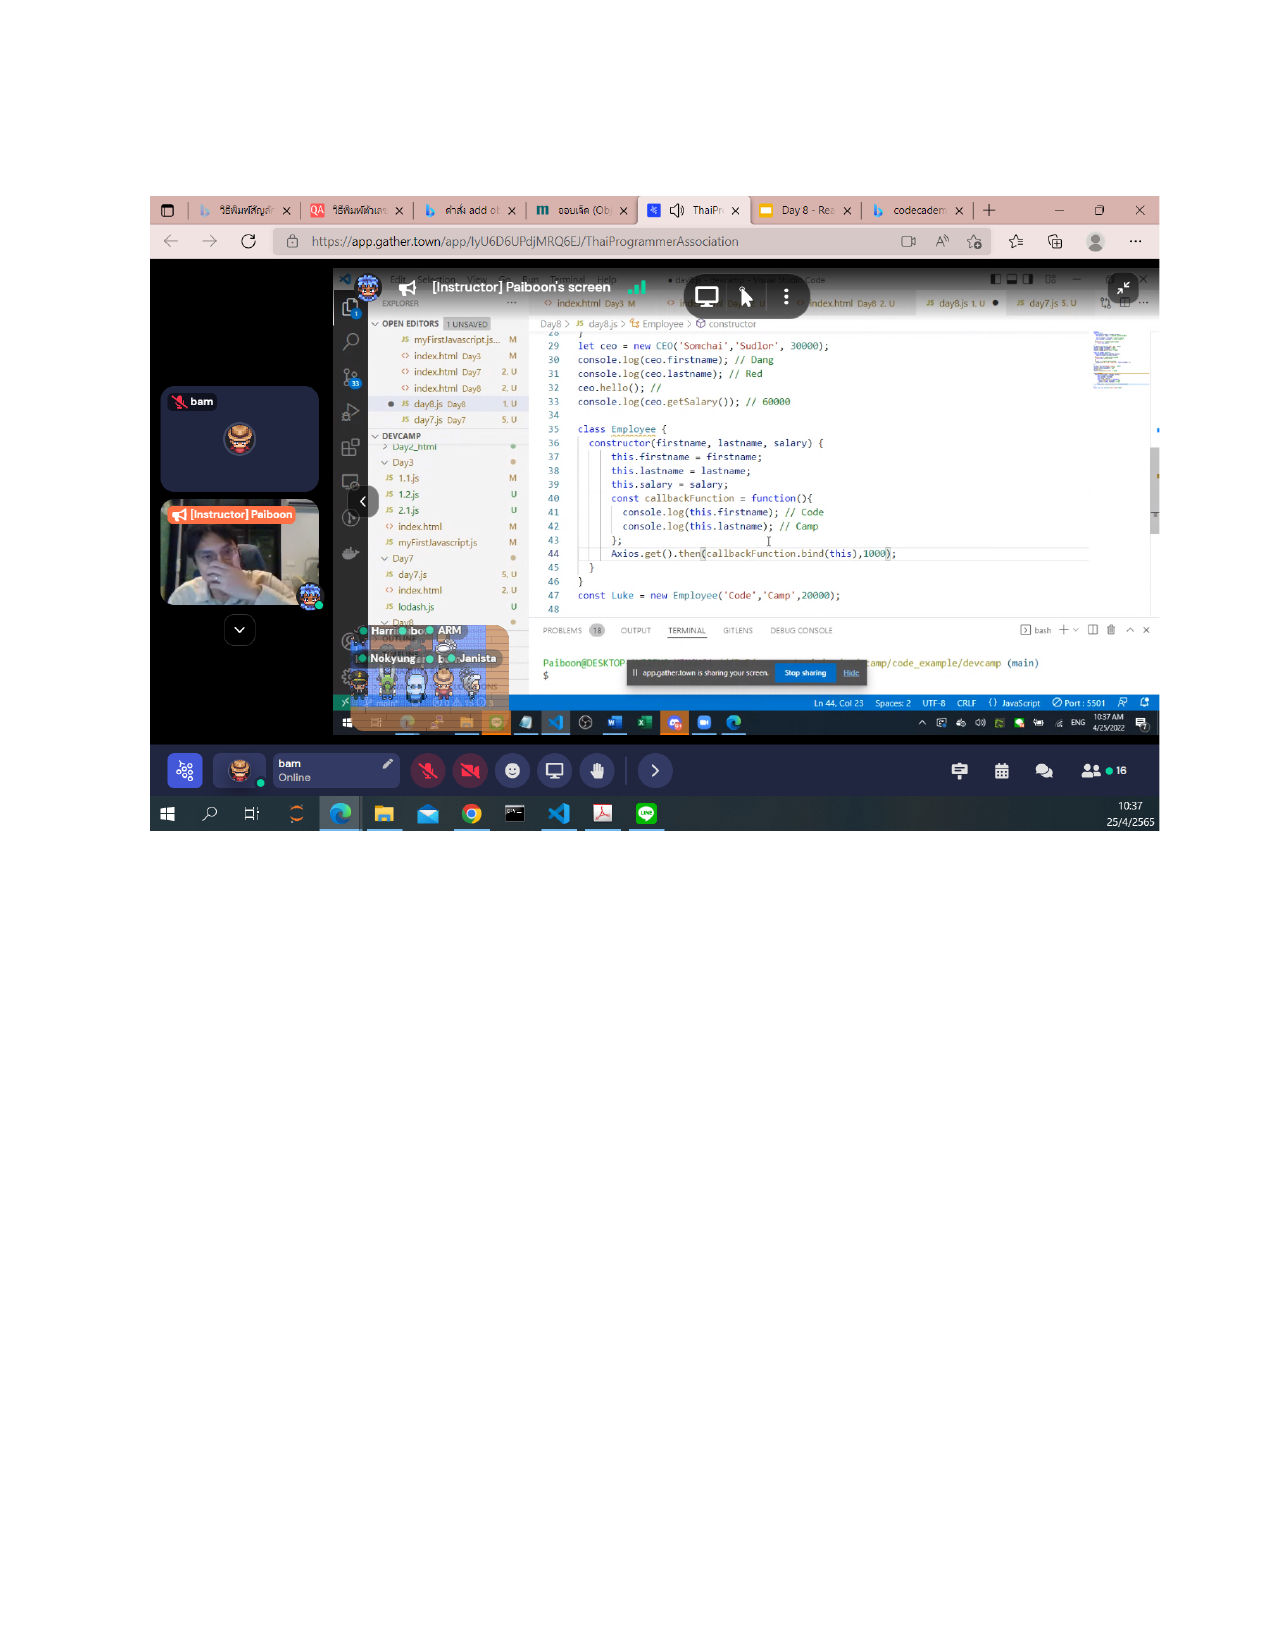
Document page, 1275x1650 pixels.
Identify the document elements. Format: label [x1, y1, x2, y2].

picture [150, 196, 1160, 831]
